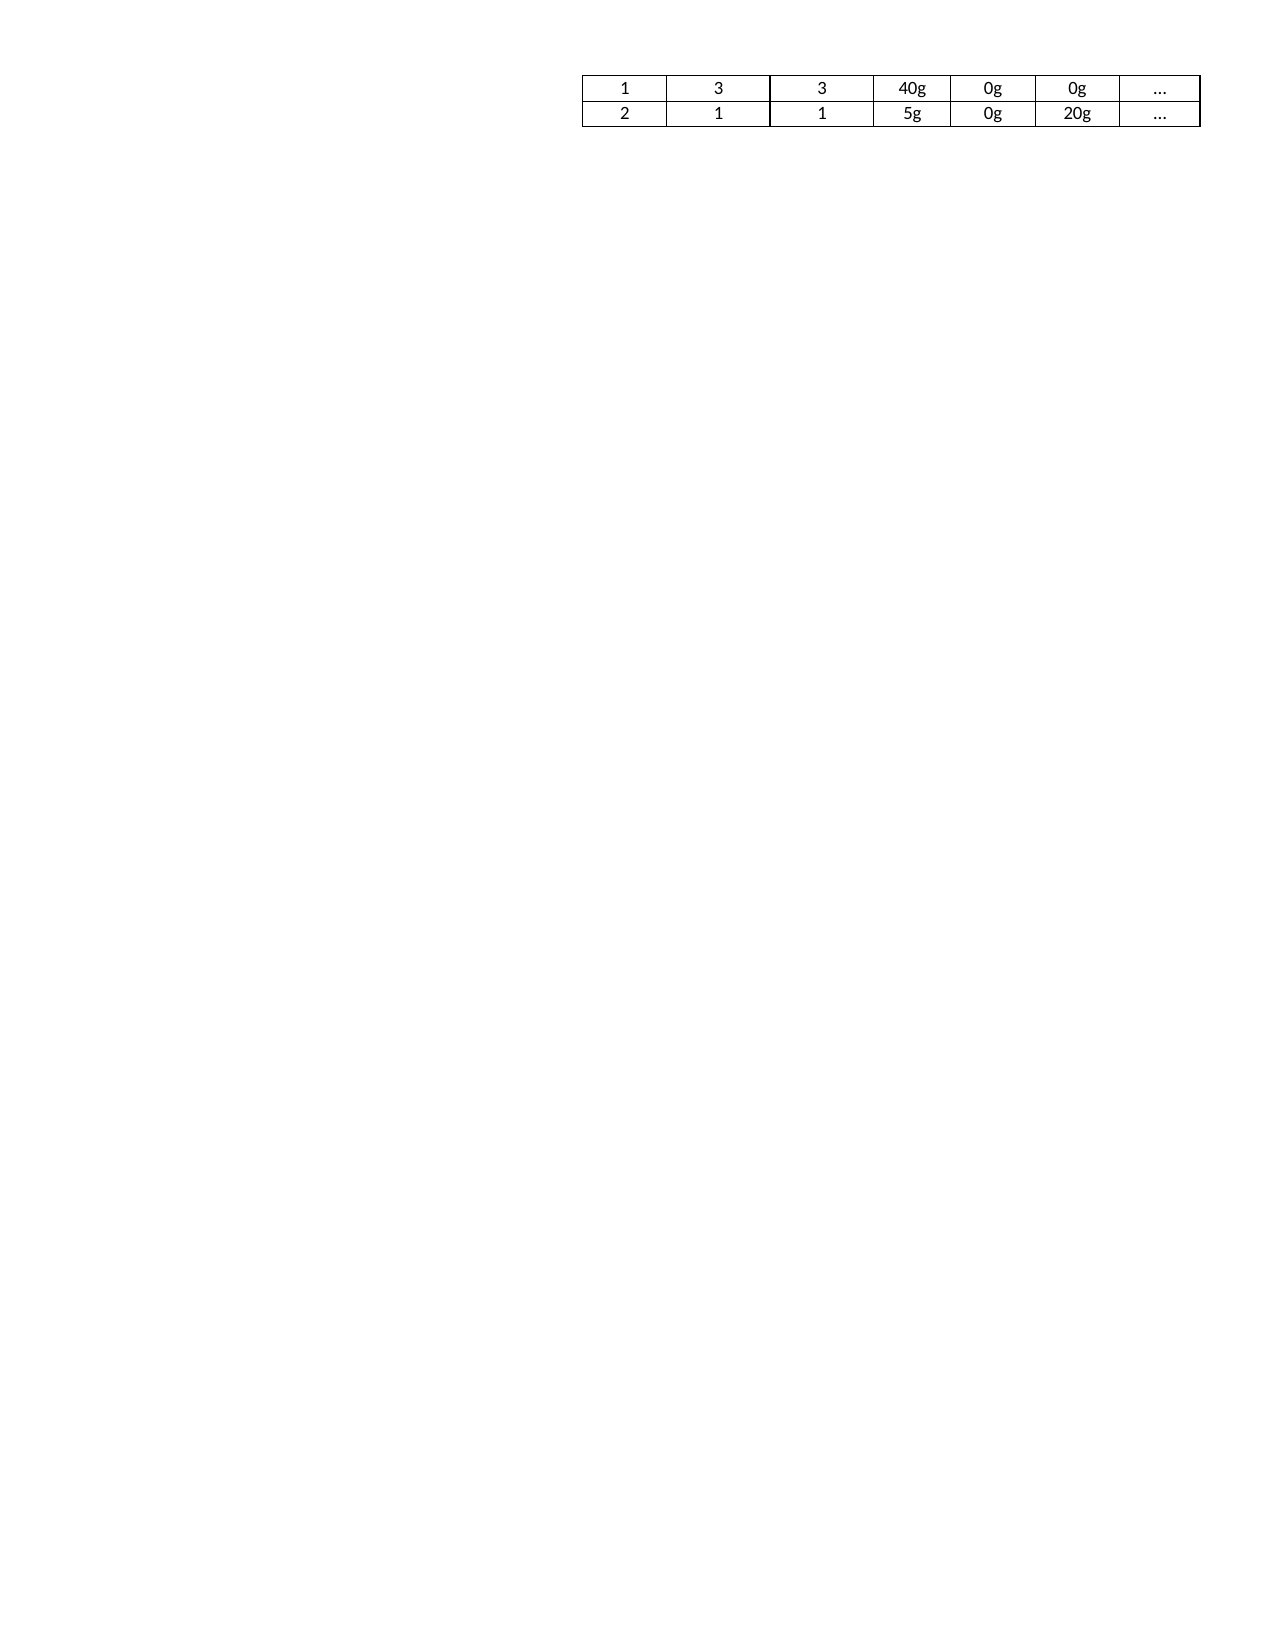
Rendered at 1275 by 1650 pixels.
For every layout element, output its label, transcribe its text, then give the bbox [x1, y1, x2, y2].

table_cell 1 [771, 102, 873, 126]
table_cell 1 [667, 102, 769, 126]
table_cell 1 [583, 76, 666, 101]
table_cell 0g [951, 102, 1035, 126]
table_cell 5g [874, 102, 950, 126]
table_cell 0g [951, 76, 1035, 101]
table_cell 3 [771, 76, 873, 101]
table_cell 2 [583, 102, 666, 126]
table_cell … [1120, 76, 1199, 101]
table_cell … [1120, 102, 1199, 126]
table_cell 0g [1036, 76, 1119, 101]
table_cell 40g [874, 76, 950, 101]
table_cell 20g [1036, 102, 1119, 126]
table_cell 3 [667, 76, 769, 101]
